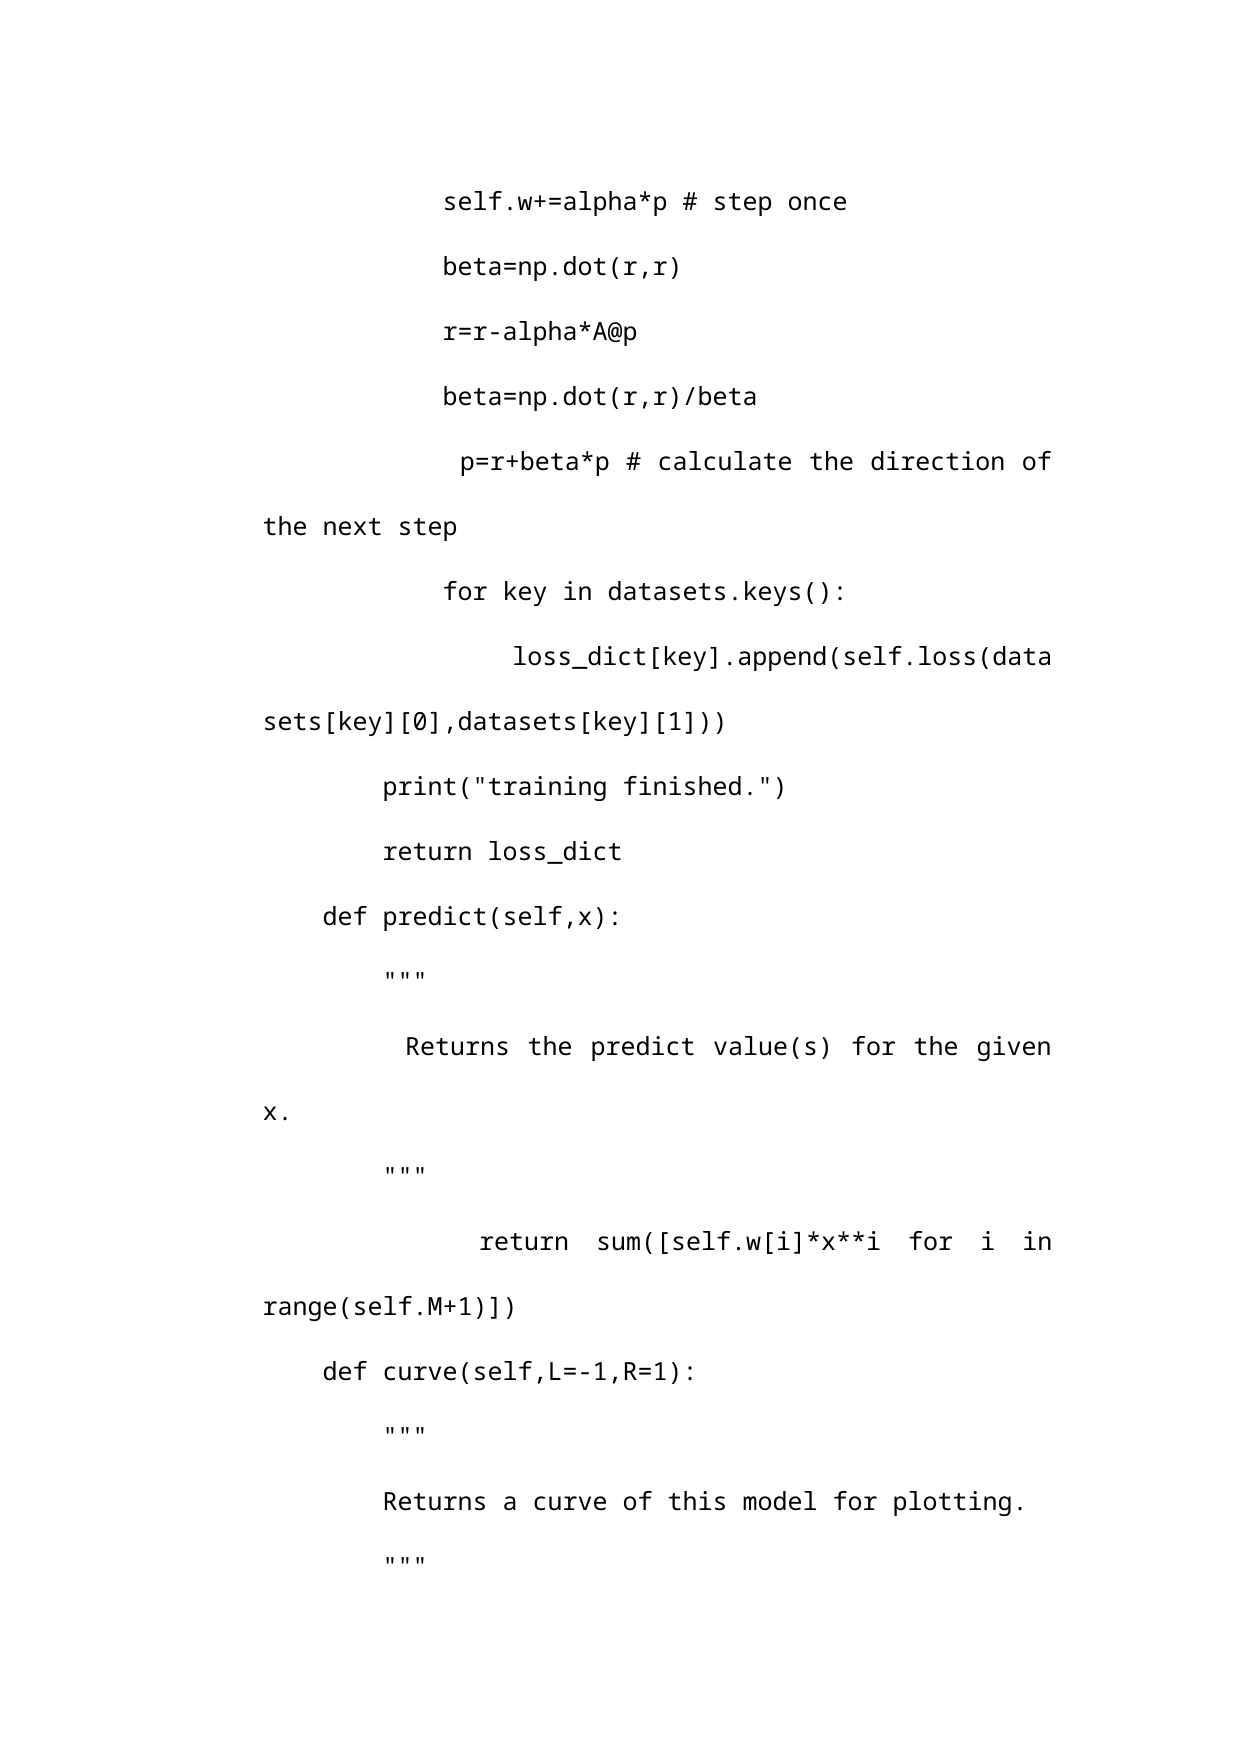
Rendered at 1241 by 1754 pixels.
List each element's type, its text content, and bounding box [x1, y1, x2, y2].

text for key in datasets.keys(): [262, 558, 1053, 623]
text beta=np.dot(r,r) [262, 233, 1053, 298]
text p=r+beta*p # calculate the direction of the next step [262, 428, 1053, 558]
text Returns a curve of this model for plotting. [262, 1468, 1053, 1533]
text loss_dict[key].append(self.loss(datasets[key][0],datasets[key][1])) [262, 623, 1053, 753]
text """ [262, 1403, 1053, 1468]
text return loss_dict [262, 818, 1053, 883]
text beta=np.dot(r,r)/beta [262, 363, 1053, 428]
text def curve(self,L=-1,R=1): [262, 1338, 1053, 1403]
text """ [262, 948, 1053, 1013]
text """ [262, 1143, 1053, 1208]
text return sum([self.w[i]*x**i for i in range(self.M+1)]) [262, 1208, 1053, 1338]
text Returns the predict value(s) for the given x. [262, 1013, 1053, 1143]
text self.w+=alpha*p # step once [262, 168, 1053, 233]
text print("training finished.") [262, 753, 1053, 818]
text def predict(self,x): [262, 883, 1053, 948]
text """ [262, 1533, 1053, 1598]
text r=r-alpha*A@p [262, 298, 1053, 363]
